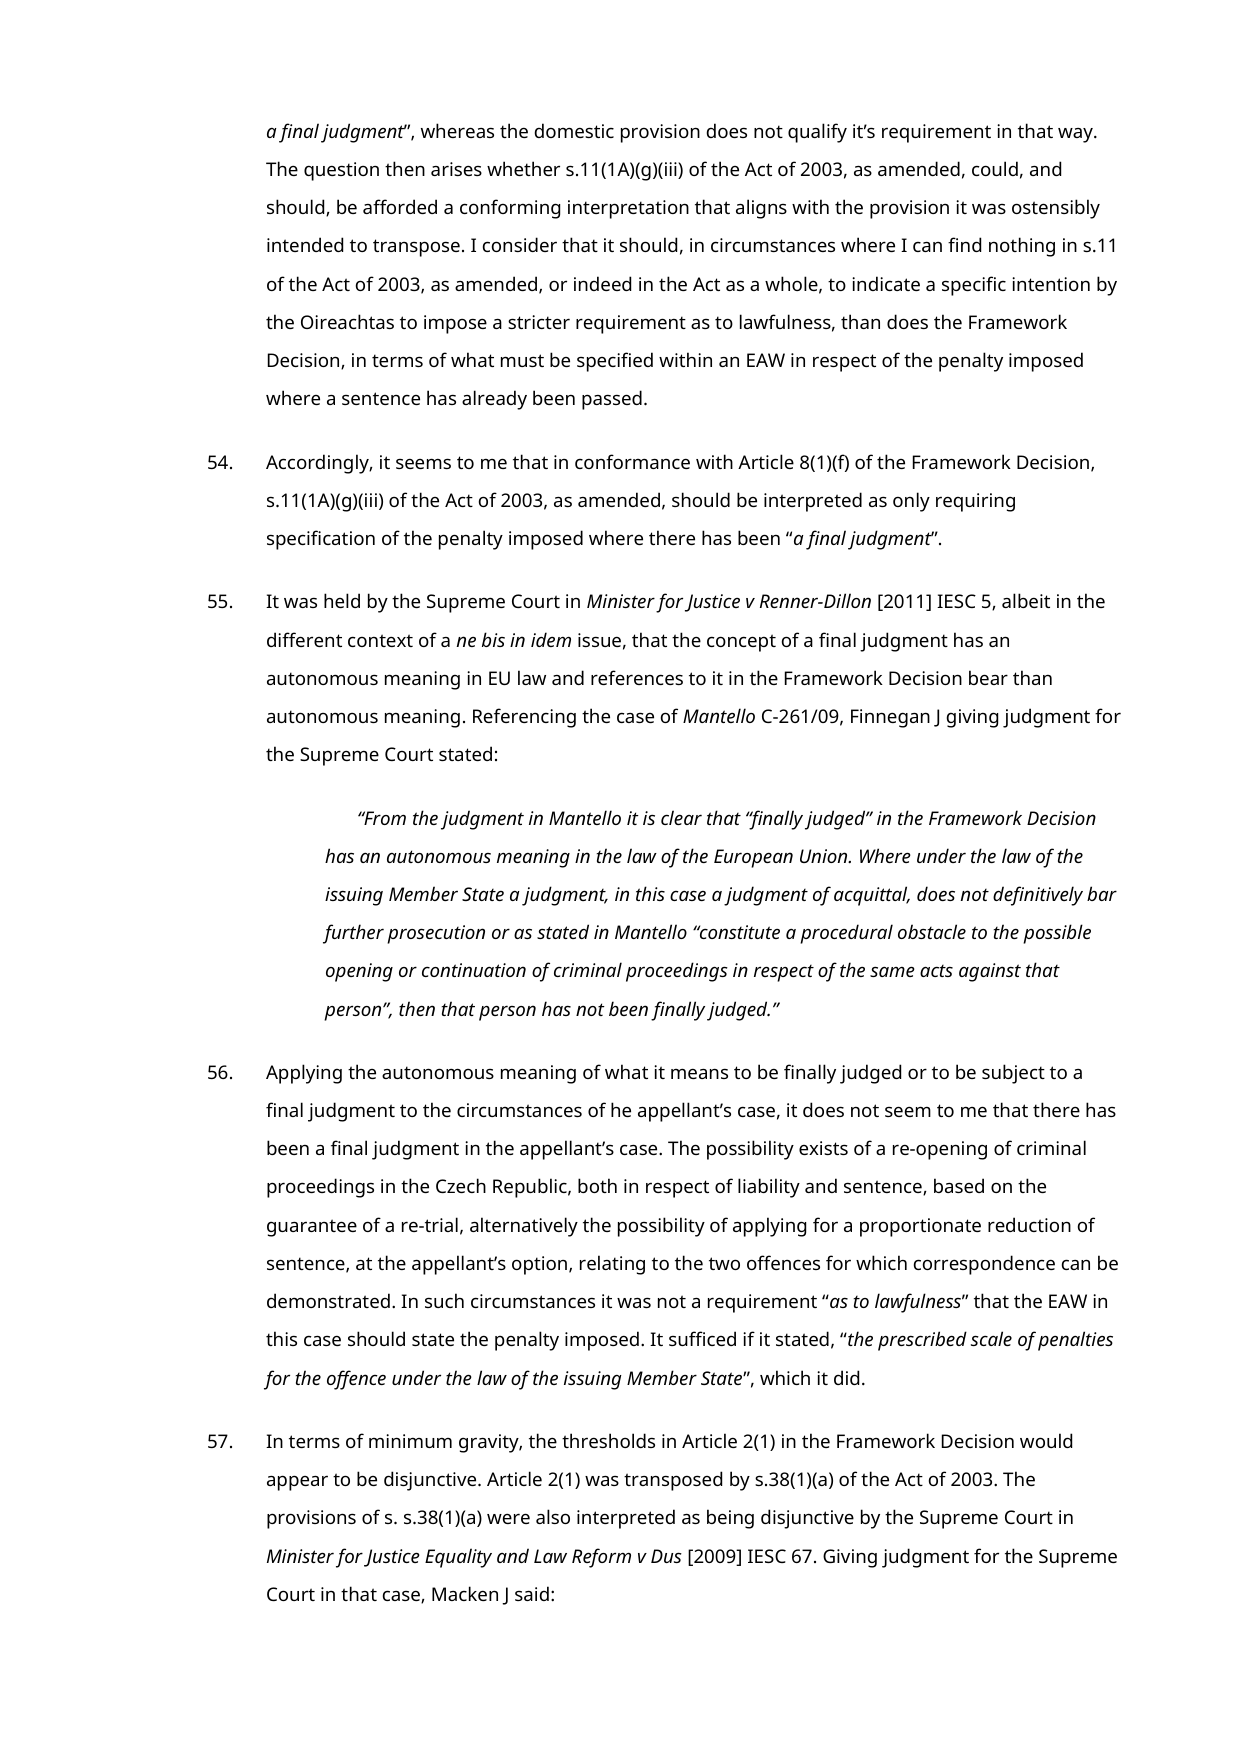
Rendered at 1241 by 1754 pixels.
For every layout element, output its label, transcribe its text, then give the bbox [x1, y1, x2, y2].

text 57. In terms of minimum gravity, the thresholds in Article 2(1) in the Framework Decision would appear to be disjunctive. Article 2(1) was transposed by s.38(1)(a) of the Act of 2003. The provisions of s. s.38(1)(a) were also interpreted as being disjunctive by the Supreme Court in Minister for Justice Equality and Law Reform v Dus [2009] IESC 67. Giving judgment for the Supreme Court in that case, Macken J said: [207, 1428, 1122, 1607]
text 54. Accordingly, it seems to me that in conformance with Article 8(1)(f) of the Framework Decision, s.11(1A)(g)(iii) of the Act of 2003, as amended, should be interpreted as only requiring specification of the penalty imposed where there has been “a final judgment”. [207, 449, 1122, 551]
text “From the judgment in Mantello it is clear that “finally judged” in the Framework Decision has an autonomous meaning in the law of the European Union. Where under the law of the issuing Member State a judgment, in this case a judgment of acquittal, does not definitively bar further prosecution or as stated in Mantello “constitute a procedural obstacle to the possible opening or continuation of criminal proceedings in respect of the same acts against that person”, then that person has not been finally judged.” [266, 805, 1122, 1021]
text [207, 118, 1122, 411]
text 56. Applying the autonomous meaning of what it means to be finally judged or to be subject to a final judgment to the circumstances of he appellant’s case, it does not seem to me that there has been a final judgment in the appellant’s case. The possibility exists of a re-opening of criminal proceedings in the Czech Republic, both in respect of liability and sentence, based on the guarantee of a re-trial, alternatively the possibility of applying for a proportionate reduction of sentence, at the appellant’s option, relating to the two offences for which correspondence can be demonstrated. In such circumstances it was not a requirement “as to lawfulness” that the EAW in this case should state the penalty imposed. It sufficed if it stated, “the prescribed scale of penalties for the offence under the law of the issuing Member State”, which it did. [207, 1059, 1122, 1391]
text 55. It was held by the Supreme Court in Minister for Justice v Renner-Dillon [2011] IESC 5, albeit in the different context of a ne bis in idem issue, that the concept of a final judgment has an autonomous meaning in EU law and references to it in the Framework Decision bear than autonomous meaning. Referencing the case of Mantello C-261/09, Finnegan J giving judgment for the Supreme Court stated: [207, 589, 1122, 767]
